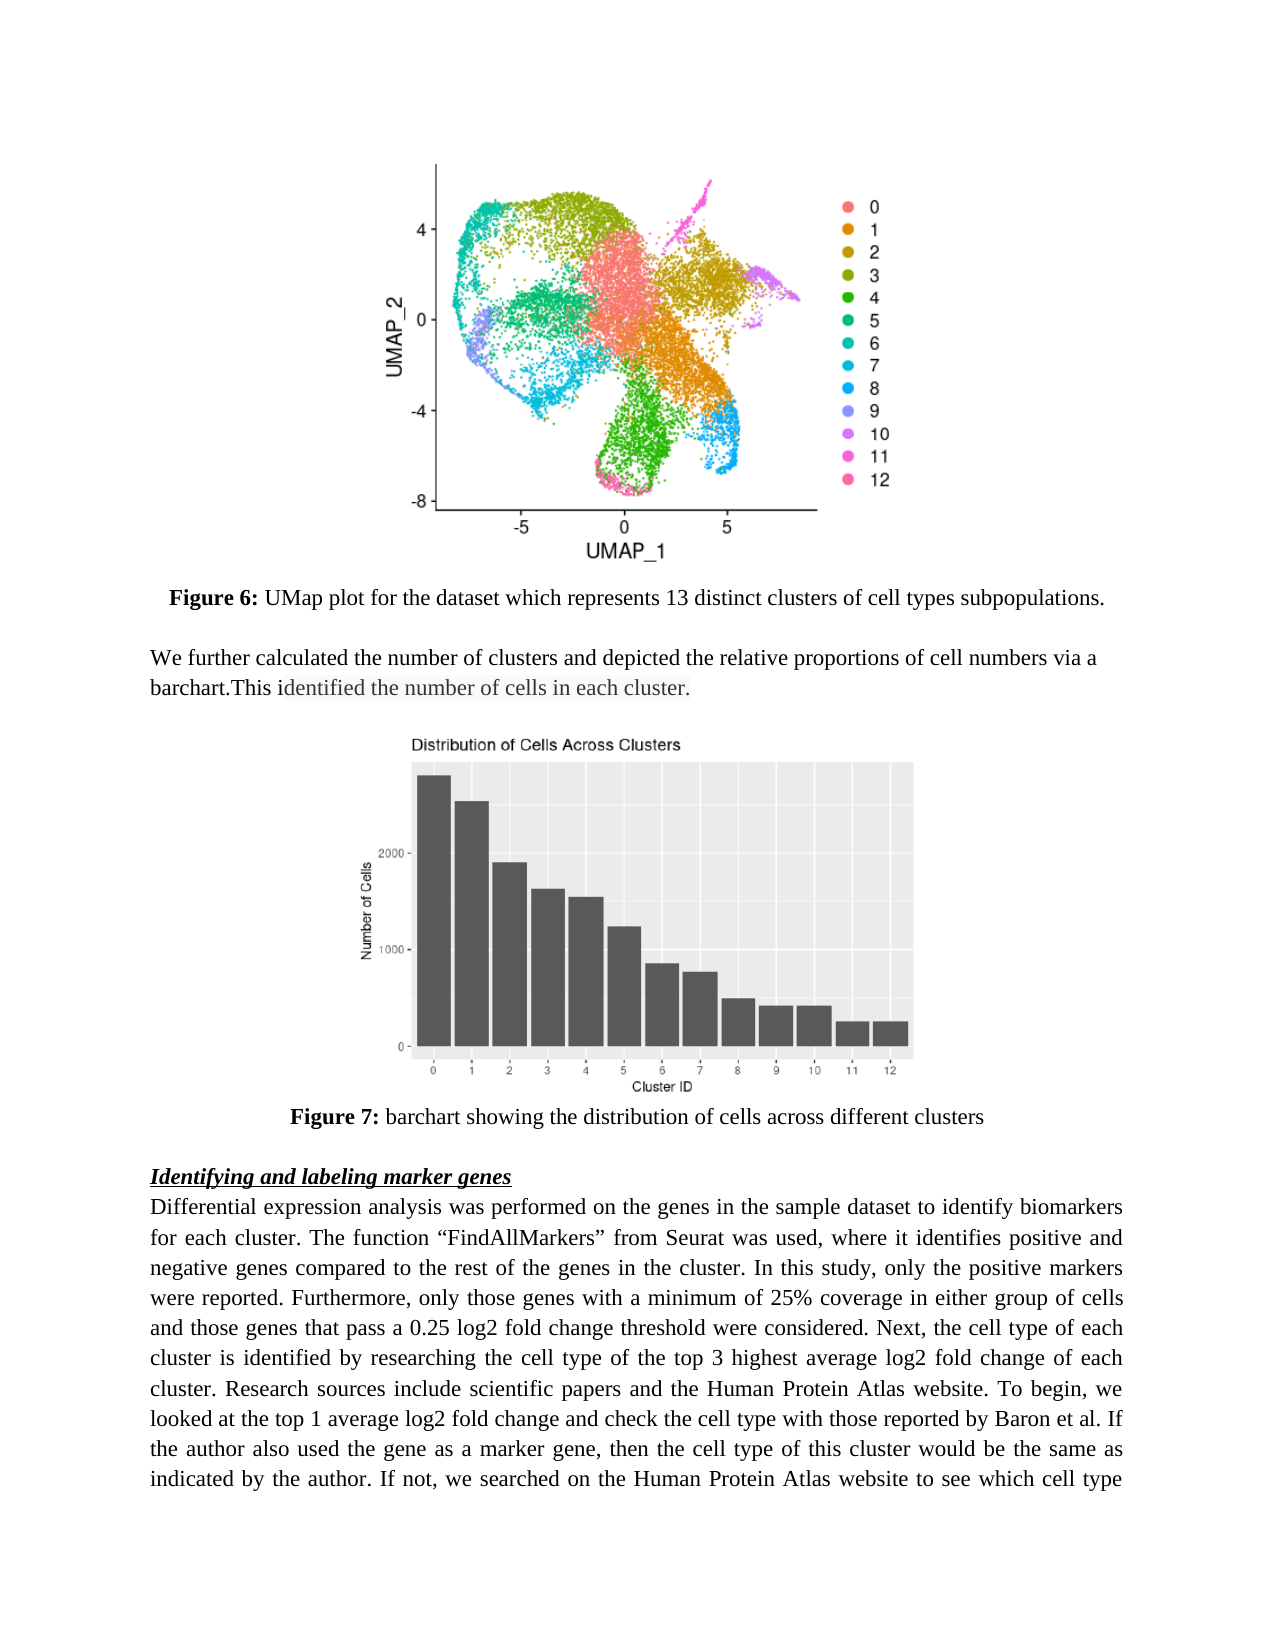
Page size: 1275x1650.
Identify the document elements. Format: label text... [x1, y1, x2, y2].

text Figure 6: UMap plot for the dataset which represents 13 distinct clusters of cell types subpopulations. [150, 584, 1125, 610]
text Identifying and labeling marker genes [150, 1163, 1125, 1189]
picture [356, 735, 919, 1099]
text We further calculated the number of clusters and depicted the relative proportions of cell numbers via a barchart.This identified the number of cells in each cluster. [150, 644, 1125, 701]
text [150, 1193, 1125, 1492]
text Figure 7: barchart showing the distribution of cells across different clusters [150, 1103, 1125, 1129]
picture [368, 150, 907, 580]
